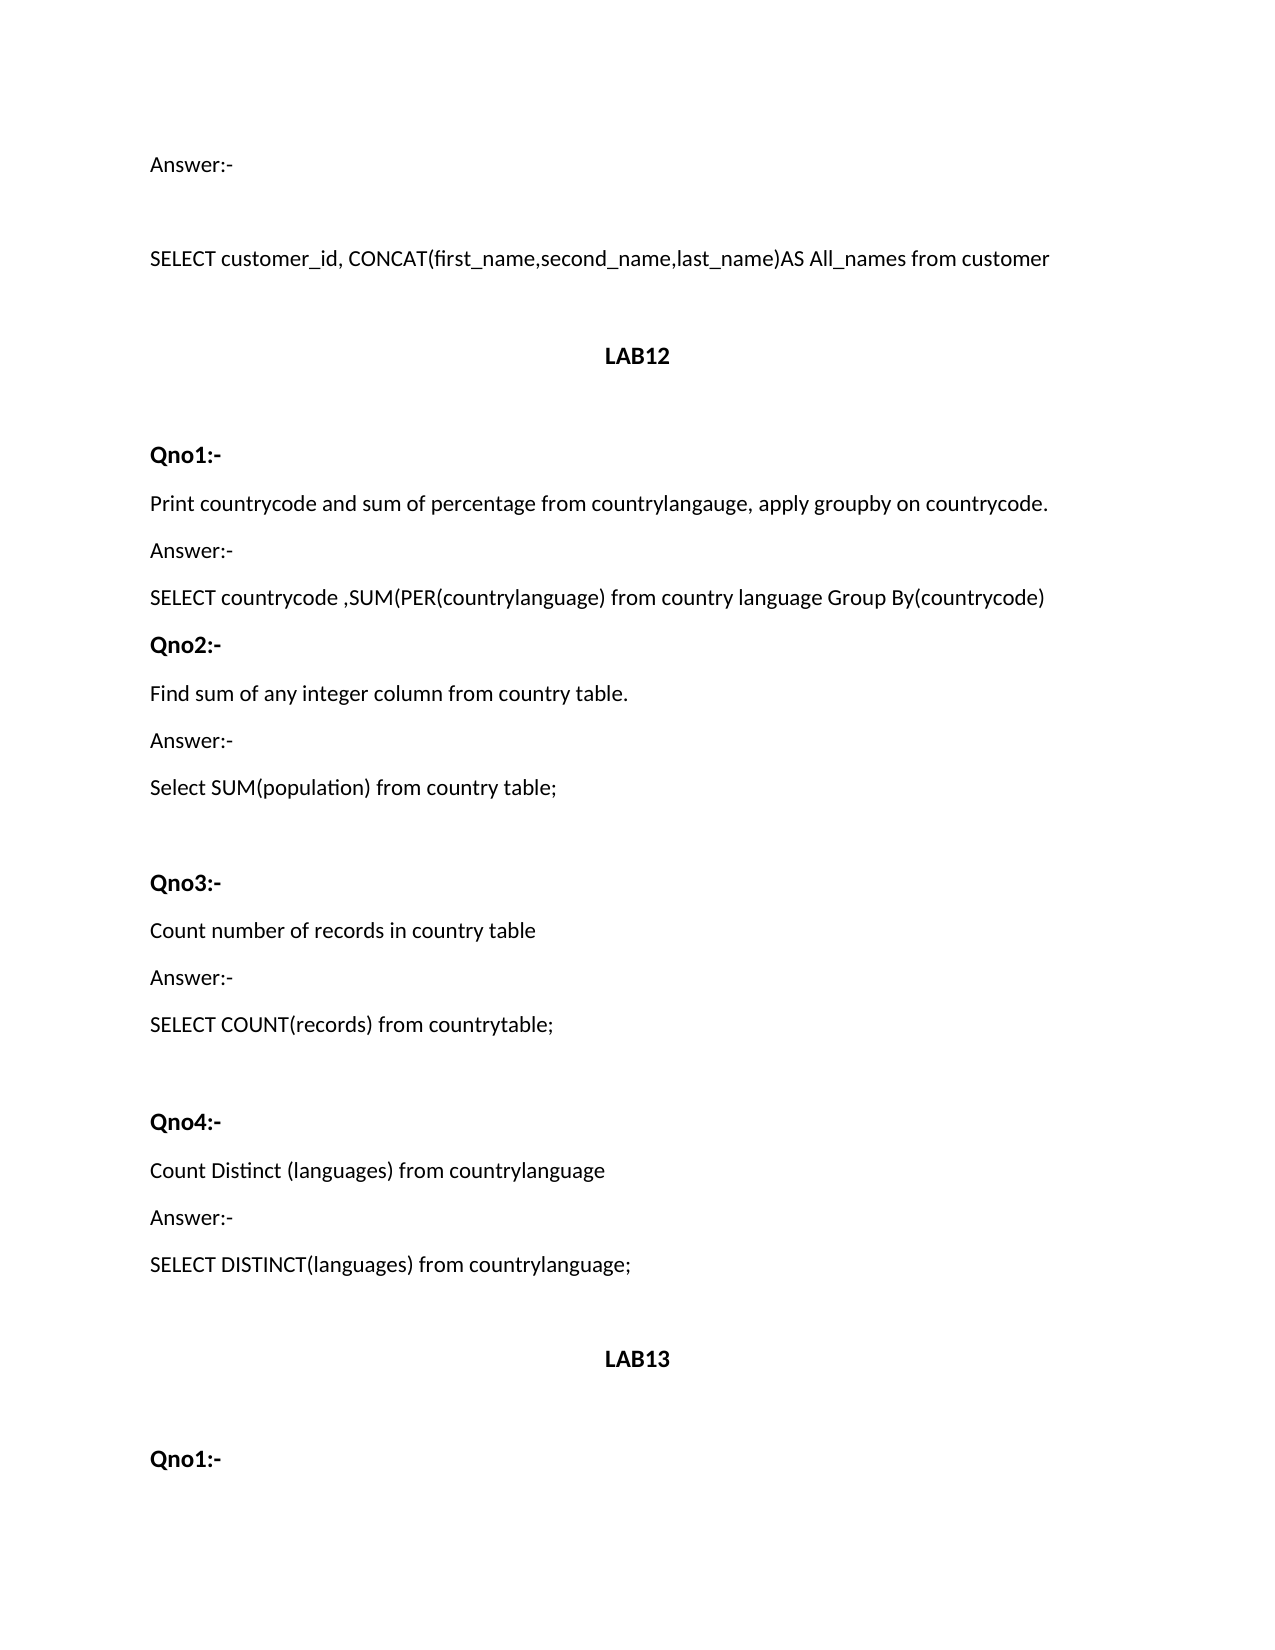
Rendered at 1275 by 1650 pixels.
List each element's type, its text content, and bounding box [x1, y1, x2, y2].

text Qno1:- [150, 439, 1125, 470]
text SELECT DISTINCT(languages) from countrylanguage; [150, 1250, 1125, 1278]
text Select SUM(population) from country table; [150, 773, 1125, 801]
text Answer:- [150, 963, 1125, 991]
text Qno3:- [150, 867, 1125, 897]
text Answer:- [150, 150, 1125, 178]
text SELECT countrycode ,SUM(PER(countrylanguage) from country language Group By(countrycode) [150, 583, 1125, 611]
text Qno1:- [150, 1443, 1125, 1473]
text Qno4:- [150, 1106, 1125, 1137]
text Answer:- [150, 726, 1125, 754]
text LAB13 [150, 1343, 1125, 1374]
text Answer:- [150, 1203, 1125, 1231]
text Print countrycode and sum of percentage from countrylangauge, apply groupby on countrycode. [150, 489, 1125, 517]
text LAB12 [150, 340, 1125, 371]
text SELECT COUNT(records) from countrytable; [150, 1010, 1125, 1038]
text Qno2:- [150, 629, 1125, 660]
text Count Distinct (languages) from countrylanguage [150, 1156, 1125, 1184]
text Answer:- [150, 536, 1125, 564]
text SELECT customer_id, CONCAT(first_name,second_name,last_name)AS All_names from customer [150, 244, 1125, 272]
text Find sum of any integer column from country table. [150, 679, 1125, 707]
text Count number of records in country table [150, 916, 1125, 944]
